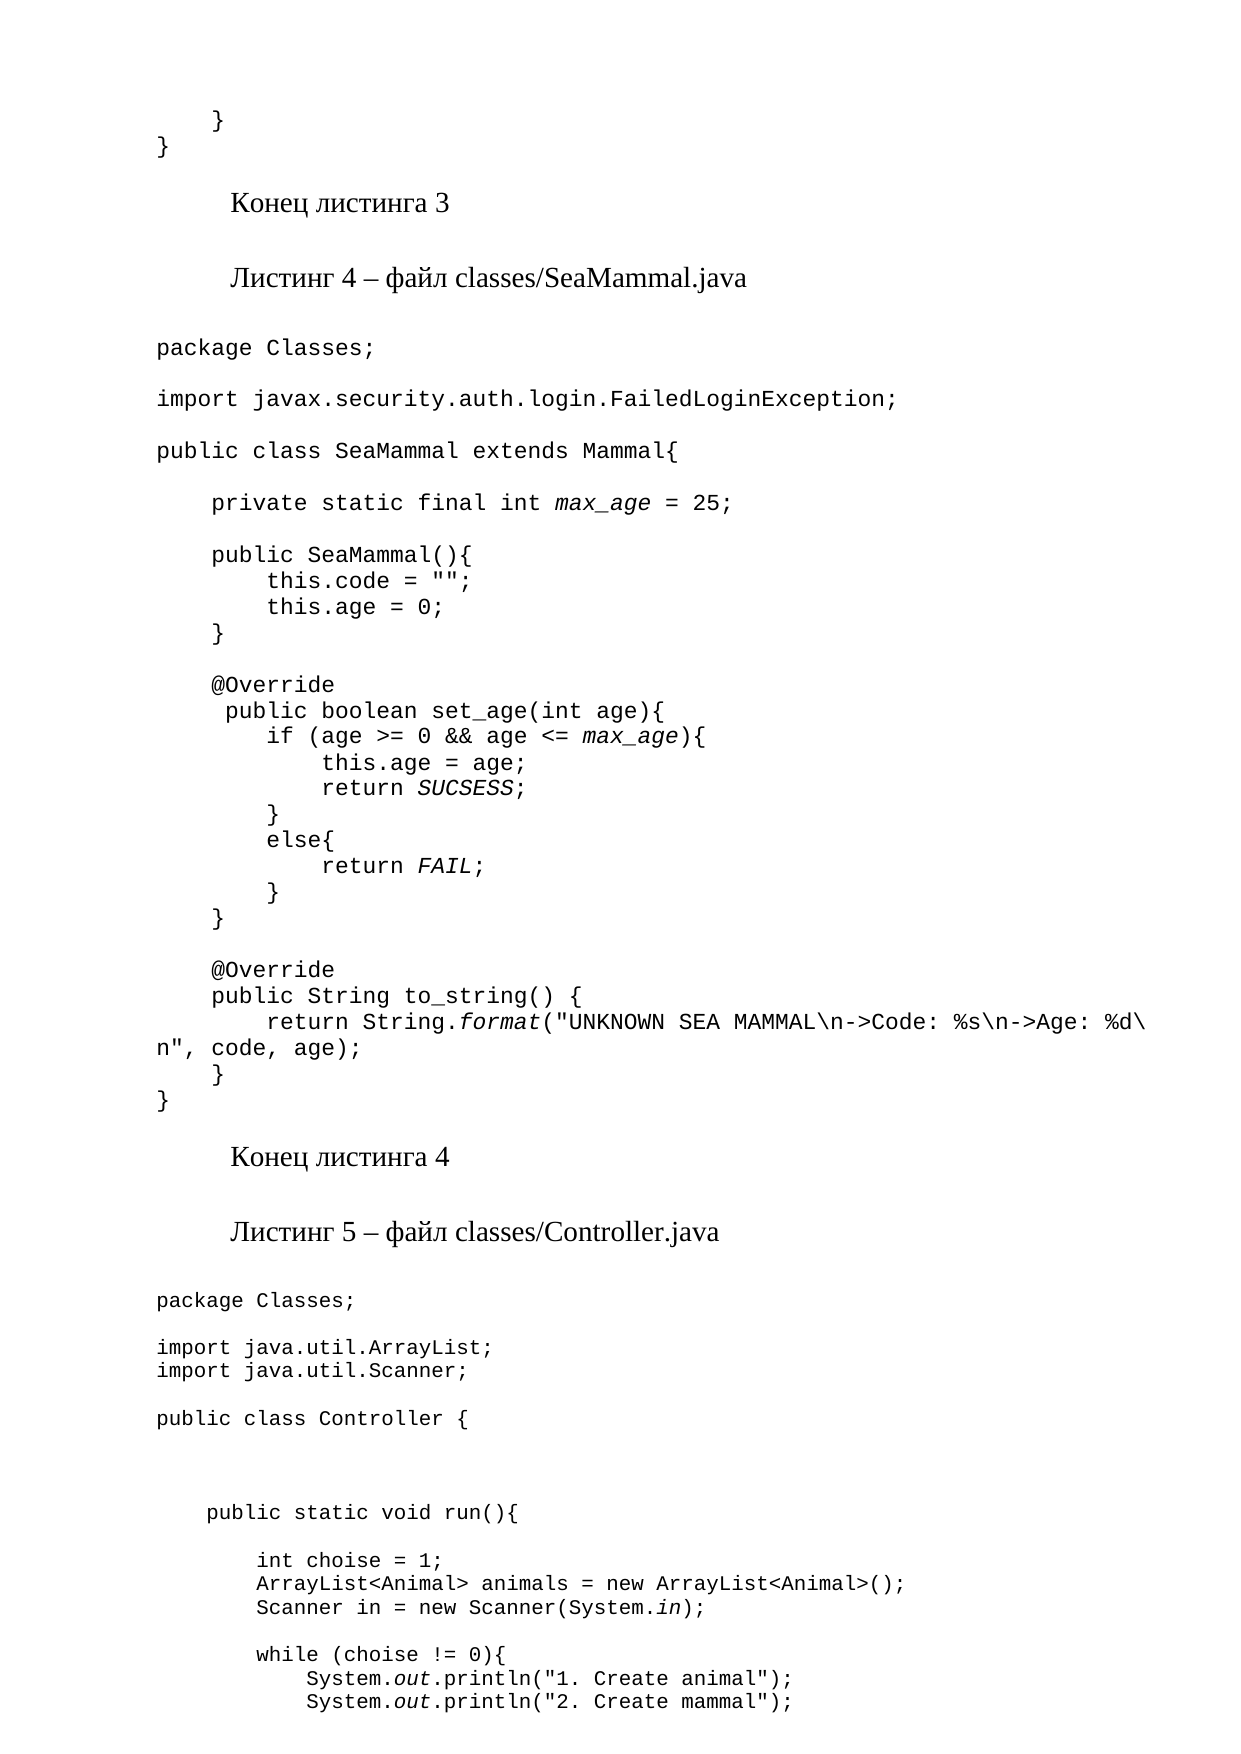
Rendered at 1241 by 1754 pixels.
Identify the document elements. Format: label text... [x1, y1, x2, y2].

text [156, 1289, 1165, 1715]
text Листинг 5 – файл classes/Controller.java [156, 1214, 1165, 1248]
text Листинг 4 – файл classes/SeaMammal.java [156, 261, 1165, 294]
text Конец листинга 4 [156, 1139, 1165, 1172]
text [156, 108, 1165, 160]
text package Сlasses; import javax.security.auth.login.FailedLoginException; public class SeaMammal extends Mammal{ private static final int max_age = 25; public SeaMammal(){ this.code = ""; this.age = 0; } @Override public boolean set_age(int age){ if (age >= 0 && age <= max_age){ this.age = age; return SUCSESS; } else{ return FAIL; } } @Override public String to_string() { return String.format("UNKNOWN SEA MAMMAL\n->Code: %s\n->Age: %d\n", code, age); } } [156, 336, 1165, 1114]
text Конец листинга 3 [156, 185, 1165, 219]
